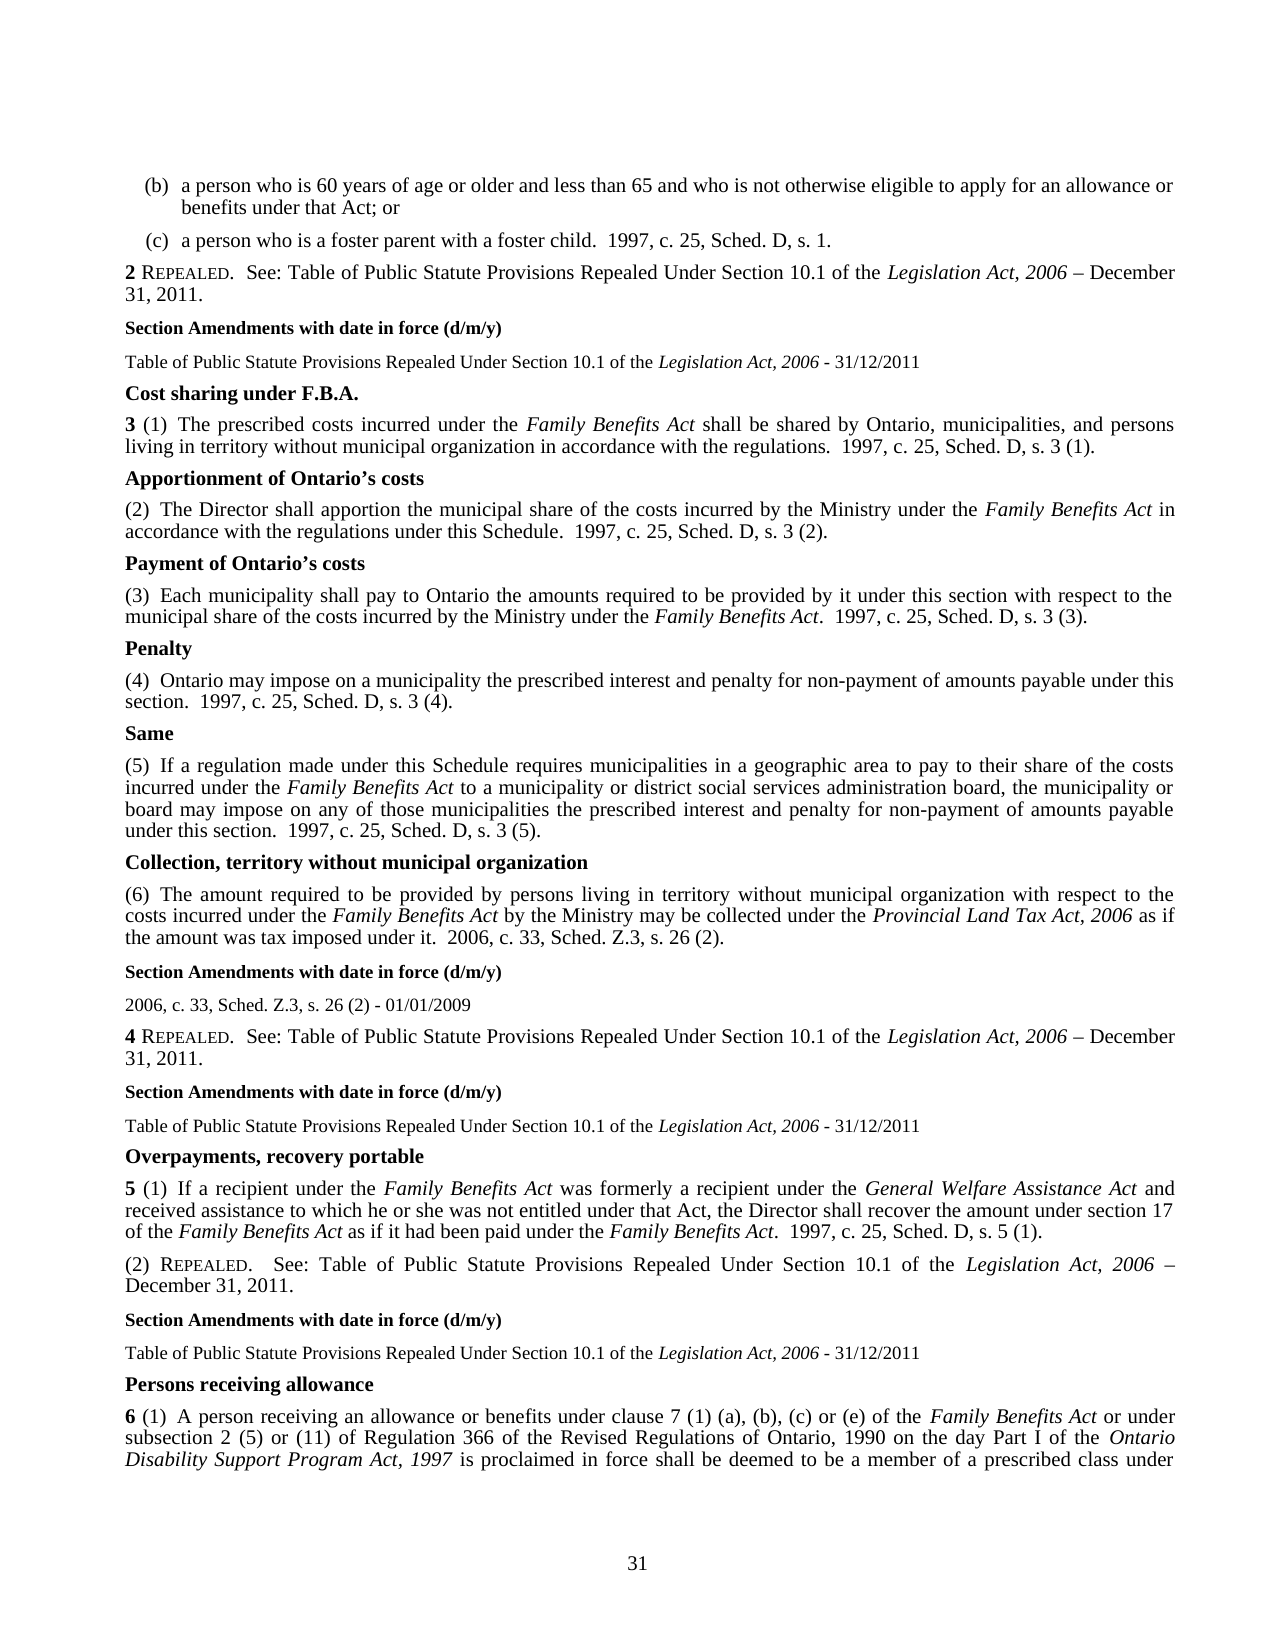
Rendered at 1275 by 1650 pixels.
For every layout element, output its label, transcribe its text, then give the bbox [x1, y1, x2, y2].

text (5) If a regulation made under this Schedule requires municipalities in a geographic area to pay to their share of the costs incurred under the Family Benefits Act to a municipality or district social services administration board, the municipality or board may impose on any of those municipalities the prescribed interest and penalty for non-payment of amounts payable under this section. 1997, c. 25, Sched. D, s. 3 (5). [125, 755, 1175, 842]
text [125, 1406, 1175, 1471]
text (3) Each municipality shall pay to Ontario the amounts required to be provided by it under this section with respect to the municipal share of the costs incurred by the Ministry under the Family Benefits Act. 1997, c. 25, Sched. D, s. 3 (3). [125, 584, 1175, 628]
text Penalty [125, 641, 1175, 659]
text Table of Public Statute Provisions Repealed Under Section 10.1 of the Legislation Act, 2006 - 31/12/2011 [125, 1114, 1175, 1136]
text (4) Ontario may impose on a municipality the prescribed interest and penalty for non-payment of amounts payable under this section. 1997, c. 25, Sched. D, s. 3 (4). [125, 670, 1175, 713]
text Table of Public Statute Provisions Repealed Under Section 10.1 of the Legislation Act, 2006 - 31/12/2011 [125, 1342, 1175, 1364]
text (6) The amount required to be provided by persons living in territory without municipal organization with respect to the costs incurred under the Family Benefits Act by the Ministry may be collected under the Provincial Land Tax Act, 2006 as if the amount was tax imposed under it. 2006, c. 33, Sched. Z.3, s. 26 (2). [125, 884, 1175, 949]
text 4 Repealed. See: Table of Public Statute Provisions Repealed Under Section 10.1 of the Legislation Act, 2006 – December 31, 2011. [125, 1026, 1175, 1070]
text 2 Repealed. See: Table of Public Statute Provisions Repealed Under Section 10.1 of the Legislation Act, 2006 – December 31, 2011. [125, 262, 1175, 306]
text Collection, territory without municipal organization [125, 854, 1175, 873]
text Persons receiving allowance [125, 1376, 1175, 1395]
text Same [125, 726, 1175, 744]
text 5 (1) If a recipient under the Family Benefits Act was formerly a recipient under the General Welfare Assistance Act and received assistance to which he or she was not entitled under that Act, the Director shall recover the amount under section 17 of the Family Benefits Act as if it had been paid under the Family Benefits Act. 1997, c. 25, Sched. D, s. 5 (1). [125, 1178, 1175, 1243]
text (b) a person who is 60 years of age or older and less than 65 and who is not otherwise eligible to apply for an allowance or benefits under that Act; or [125, 175, 1175, 218]
text Payment of Ontario’s costs [125, 555, 1175, 574]
text Table of Public Statute Provisions Repealed Under Section 10.1 of the Legislation Act, 2006 - 31/12/2011 [125, 351, 1175, 372]
text Cost sharing under F.B.A. [125, 385, 1175, 404]
text (c) a person who is a foster parent with a foster child. 1997, c. 25, Sched. D, s. 1. [125, 230, 1175, 252]
text (2) The Director shall apportion the municipal share of the costs incurred by the Ministry under the Family Benefits Act in accordance with the regulations under this Schedule. 1997, c. 25, Sched. D, s. 3 (2). [125, 499, 1175, 543]
text Section Amendments with date in force (d/m/y) [125, 1309, 1175, 1331]
text Overpayments, recovery portable [125, 1149, 1175, 1168]
text (2) Repealed. See: Table of Public Statute Provisions Repealed Under Section 10.1 of the Legislation Act, 2006 – December 31, 2011. [125, 1254, 1175, 1297]
text Section Amendments with date in force (d/m/y) [125, 1081, 1175, 1103]
text Apportionment of Ontario’s costs [125, 470, 1175, 489]
text 3 (1) The prescribed costs incurred under the Family Benefits Act shall be shared by Ontario, municipalities, and persons living in territory without municipal organization in accordance with the regulations. 1997, c. 25, Sched. D, s. 3 (1). [125, 414, 1175, 458]
text Section Amendments with date in force (d/m/y) [125, 317, 1175, 339]
text Section Amendments with date in force (d/m/y) [125, 961, 1175, 982]
text 2006, c. 33, Sched. Z.3, s. 26 (2) - 01/01/2009 [125, 994, 1175, 1016]
